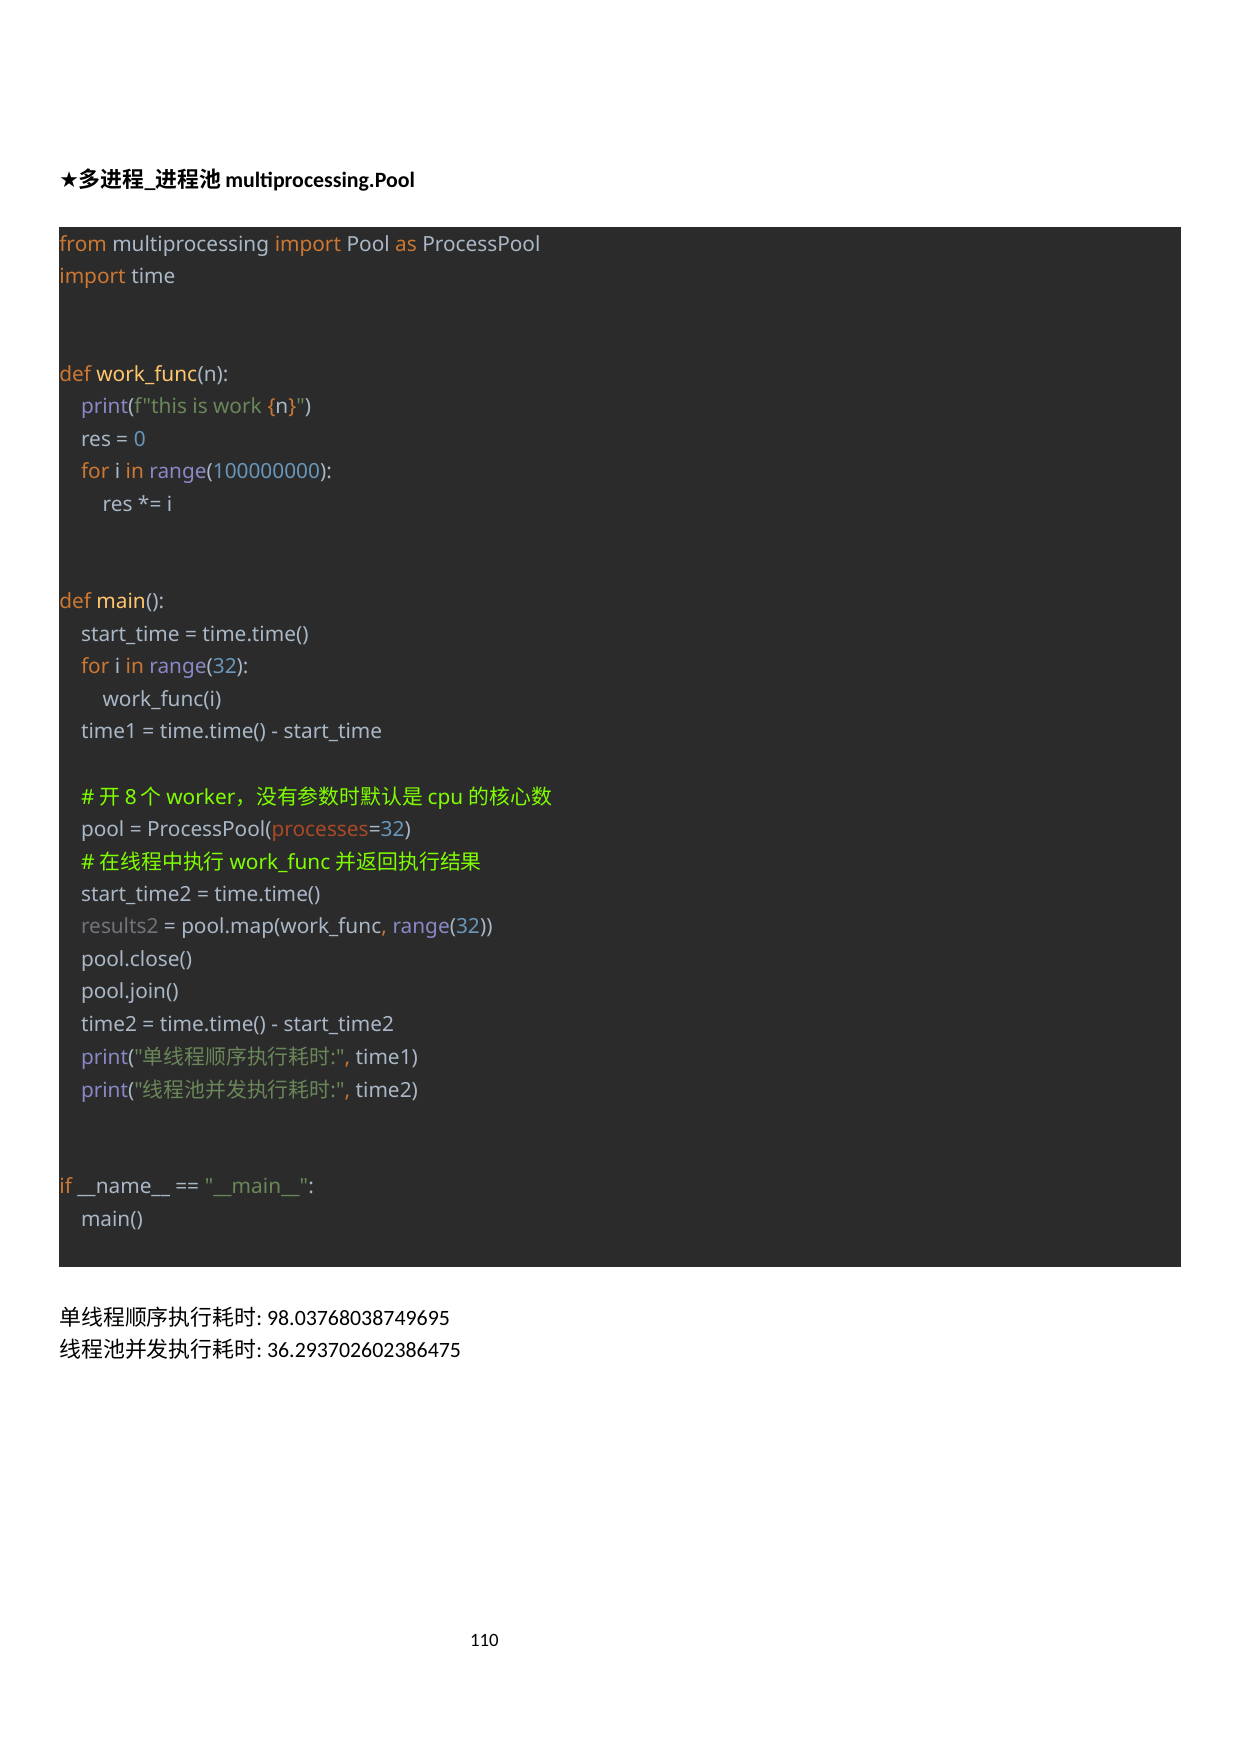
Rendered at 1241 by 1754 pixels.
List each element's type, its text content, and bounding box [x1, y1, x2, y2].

text from multiprocessing import Pool as ProcessPool import time def work_func(n): print(f"this is work {n}") res = 0 for i in range(100000000): res *= i def main(): start_time = time.time() for i in range(32): work_func(i) time1 = time.time() - start_time # 开8个 worker，没有参数时默认是 cpu 的核心数 pool = ProcessPool(processes=32) # 在线程中执行 work_func 并返回执行结果 start_time2 = time.time() results2 = pool.map(work_func, range(32)) pool.close() pool.join() time2 = time.time() - start_time2 print("单线程顺序执行耗时:", time1) print("线程池并发执行耗时:", time2) if __name__ == "__main__": main() [59, 227, 1181, 1267]
text 线程池并发执行耗时: 36.293702602386475 [59, 1332, 1181, 1364]
text ★多进程_进程池multiprocessing.Pool [59, 162, 1181, 194]
text 单线程顺序执行耗时: 98.03768038749695 [59, 1299, 1181, 1332]
